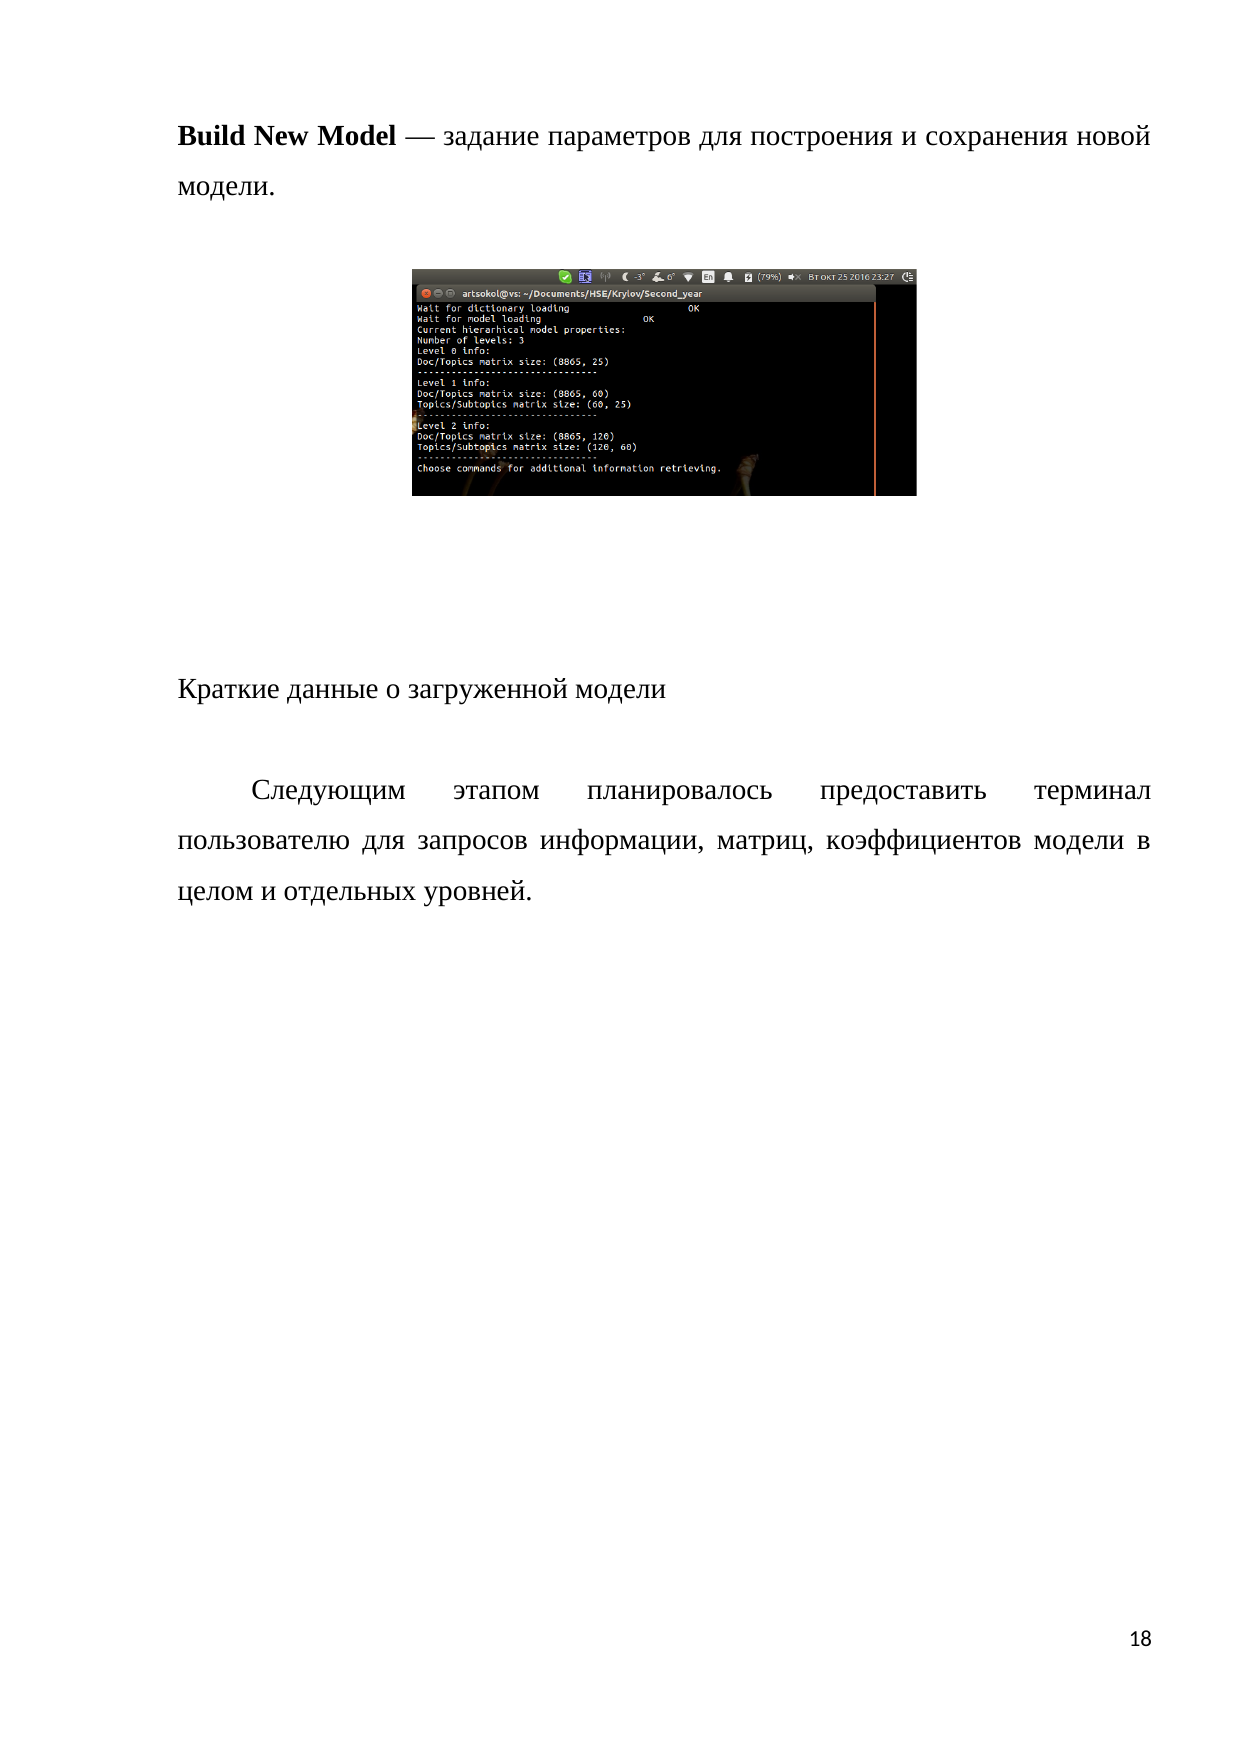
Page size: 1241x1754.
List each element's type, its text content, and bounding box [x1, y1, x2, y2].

picture [412, 269, 917, 496]
text Следующим этапом планировалось предоставить терминал пользователю для запросов информации, матриц, коэффициентов модели в целом и отдельных уровней. [177, 772, 1152, 906]
text Build New Model — задание параметров для построения и сохранения новой модели. [177, 118, 1152, 202]
text Краткие данные о загруженной модели [177, 672, 1152, 705]
